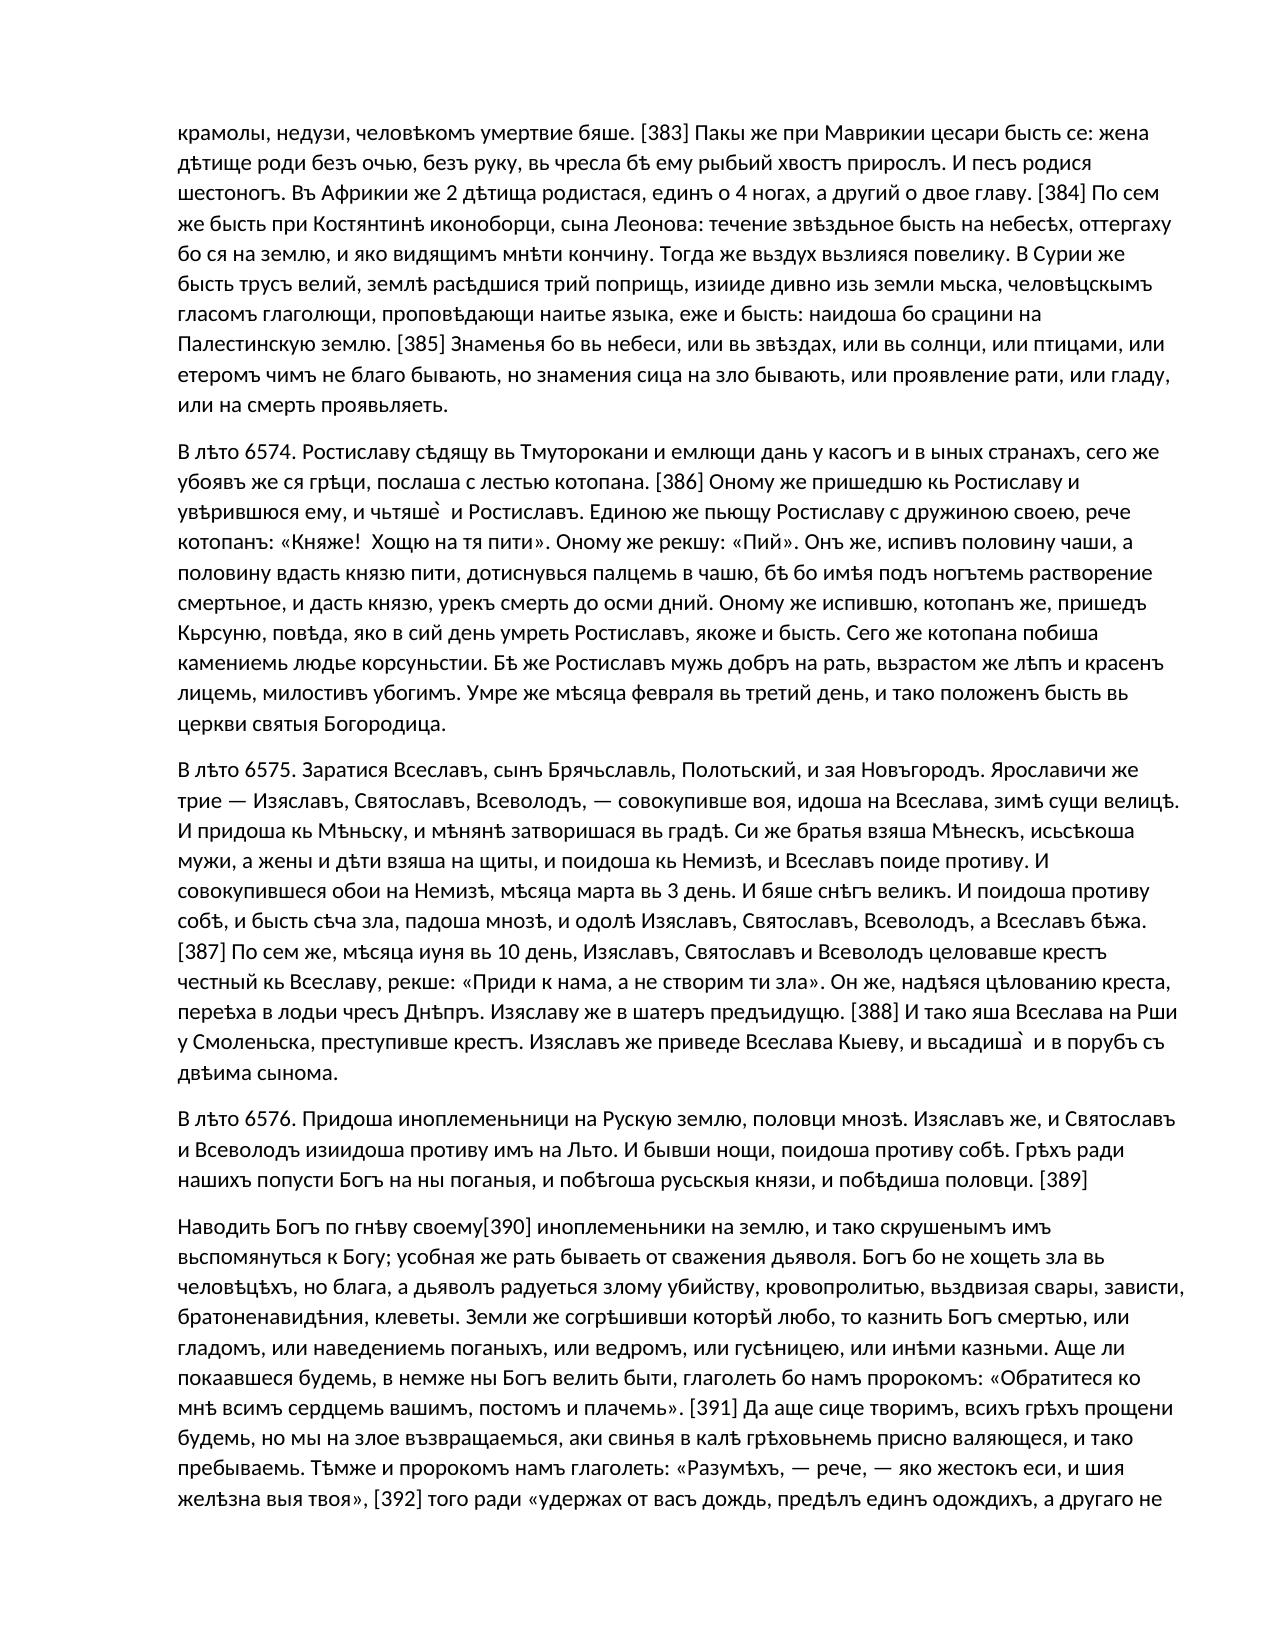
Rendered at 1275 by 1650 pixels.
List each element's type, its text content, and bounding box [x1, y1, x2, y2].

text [177, 118, 1186, 418]
text В лѣто 6575. Заратися Всеславъ, сынъ Брячьславль, Полотьский, и зая Новъгородъ. Ярославичи же трие — Изяславъ, Святославъ, Всеволодъ, — совокупивше воя, идоша на Всеслава, зимѣ сущи велицѣ. И придоша кь Мѣньску, и мѣнянѣ затворишася вь градѣ. Си же братья взяша Мѣнескъ, исьсѣкоша мужи, а жены и дѣти взяша на щиты, и поидоша кь Немизѣ, и Всеславъ поиде противу. И совокупившеся обои на Немизѣ, мѣсяца марта вь 3 день. И бяше снѣгъ великъ. И поидоша противу собѣ, и бысть сѣча зла, падоша мнозѣ, и одолѣ Изяславъ, Святославъ, Всеволодъ, а Всеславъ бѣжа. [387] По сем же, мѣсяца иуня вь 10 день, Изяславъ, Святославъ и Всеволодъ целовавше крестъ честный кь Всеславу, рекше: «Приди к нама, а не створим ти зла». Он же, надѣяся цѣлованию креста, переѣха в лодьи чресъ Днѣпръ. Изяславу же в шатеръ предъидущю. [388] И тако яша Всеслава на Рши у Смоленьска, преступивше крестъ. Изяславъ же приведе Всеслава Кыеву, и вьсадиша ̀ и в порубъ съ двѣима сынома. [177, 756, 1186, 1086]
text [177, 1212, 1186, 1512]
text В лѣто 6576. Придоша иноплеменьници на Рускую землю, половци мнозѣ. Изяславъ же, и Святославъ и Всеволодъ изиидоша противу имъ на Льто. И бывши нощи, поидоша противу собѣ. Грѣхъ ради нашихъ попусти Богъ на ны поганыя, и побѣгоша русьскыя князи, и побѣдиша половци. [389] [177, 1104, 1186, 1193]
text В лѣто 6574. Ростиславу сѣдящу вь Тмуторокани и емлющи дань у касогъ и в ыных странахъ, сего же убоявъ же ся грѣци, послаша с лестью котопана. [386] Оному же пришедшю кь Ростиславу и увѣрившюся ему, и чьтяше ̀ и Ростиславъ. Единою же пьющу Ростиславу с дружиною своею, рече котопанъ: «Княже! Хощю на тя пити». Оному же рекшу: «Пий». Онъ же, испивъ половину чаши, а половину вдасть князю пити, дотиснувься палцемь в чашю, бѣ бо имѣя подъ ногътемь растворение смертьное, и дасть князю, урекъ смерть до осми дний. Оному же испившю, котопанъ же, пришедъ Кьрсуню, повѣда, яко в сий день умреть Ростиславъ, якоже и бысть. Сего же котопана побиша камениемь людье корсуньстии. Бѣ же Ростиславъ мужь добръ на рать, вьзрастом же лѣпъ и красенъ лицемь, милостивъ убогимъ. Умре же мѣсяца февраля вь третий день, и тако положенъ бысть вь церкви святыя Богородица. [177, 437, 1186, 737]
